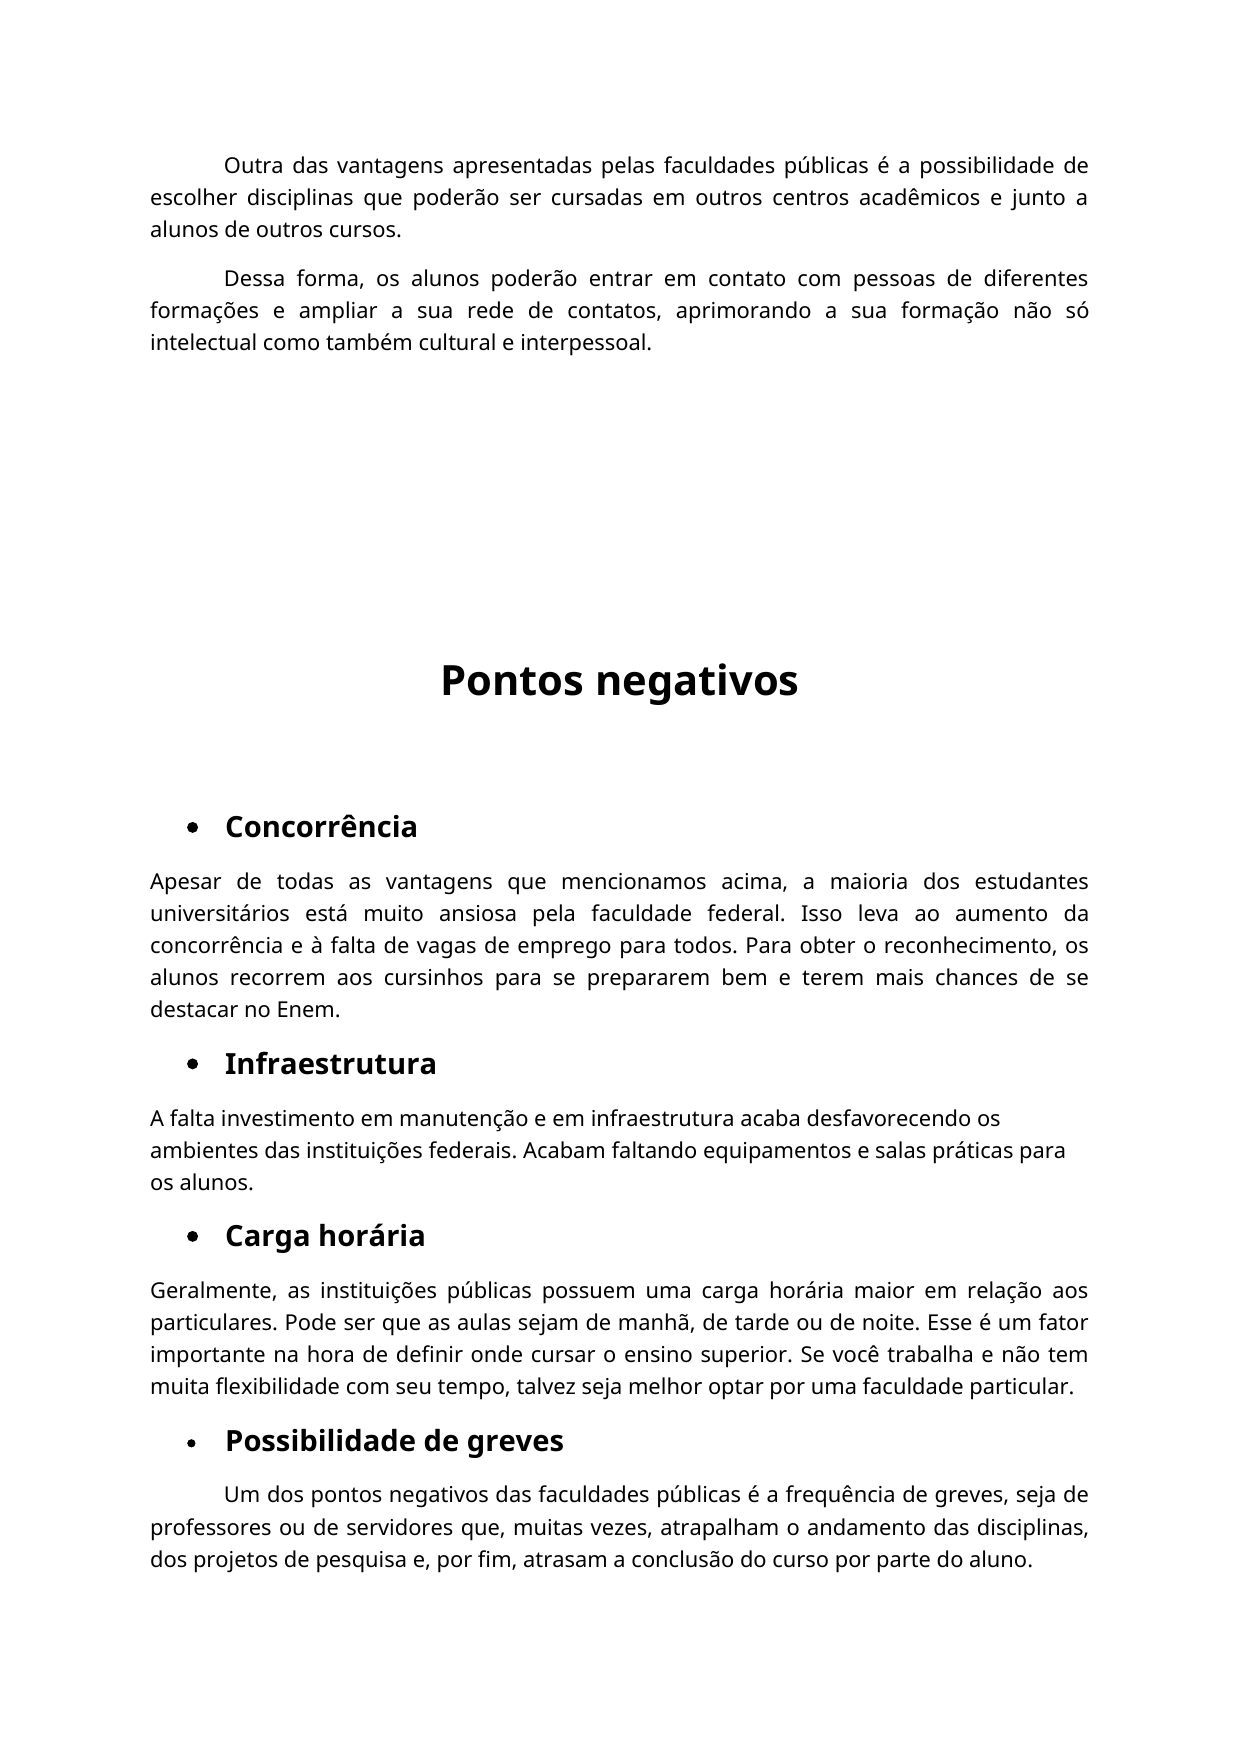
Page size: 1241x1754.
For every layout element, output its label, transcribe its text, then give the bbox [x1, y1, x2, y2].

text Pontos negativos [150, 651, 1090, 707]
list Concorrência [187, 806, 1090, 846]
text A falta investimento em manutenção e em infraestrutura acaba desfavorecendo os ambientes das instituições federais. Acabam faltando equipamentos e salas práticas para os alunos. [150, 1102, 1090, 1196]
text Apesar de todas as vantagens que mencionamos acima, a maioria dos estudantes universitários está muito ansiosa pela faculdade federal. Isso leva ao aumento da concorrência e à falta de vagas de emprego para todos. Para obter o reconhecimento, os alunos recorrem aos cursinhos para se prepararem bem e terem mais chances de se destacar no Enem. [150, 866, 1090, 1024]
list Infraestrutura [187, 1043, 1090, 1083]
list Possibilidade de greves [187, 1420, 1090, 1459]
text Outra das vantagens apresentadas pelas faculdades públicas é a possibilidade de escolher disciplinas que poderão ser cursadas em outros centros acadêmicos e junto a alunos de outros cursos. [150, 150, 1090, 244]
text Um dos pontos negativos das faculdades públicas é a frequência de greves, seja de professores ou de servidores que, muitas vezes, atrapalham o andamento das disciplinas, dos projetos de pesquisa e, por fim, atrasam a conclusão do curso por parte do aluno. [150, 1479, 1090, 1573]
text Geralmente, as instituições públicas possuem uma carga horária maior em relação aos particulares. Pode ser que as aulas sejam de manhã, de tarde ou de noite. Esse é um fator importante na hora de definir onde cursar o ensino superior. Se você trabalha e não tem muita flexibilidade com seu tempo, talvez seja melhor optar por uma faculdade particular. [150, 1275, 1090, 1401]
list Carga horária [187, 1215, 1090, 1255]
text Dessa forma, os alunos poderão entrar em contato com pessoas de diferentes formações e ampliar a sua rede de contatos, aprimorando a sua formação não só intelectual como também cultural e interpessoal. [150, 263, 1090, 357]
